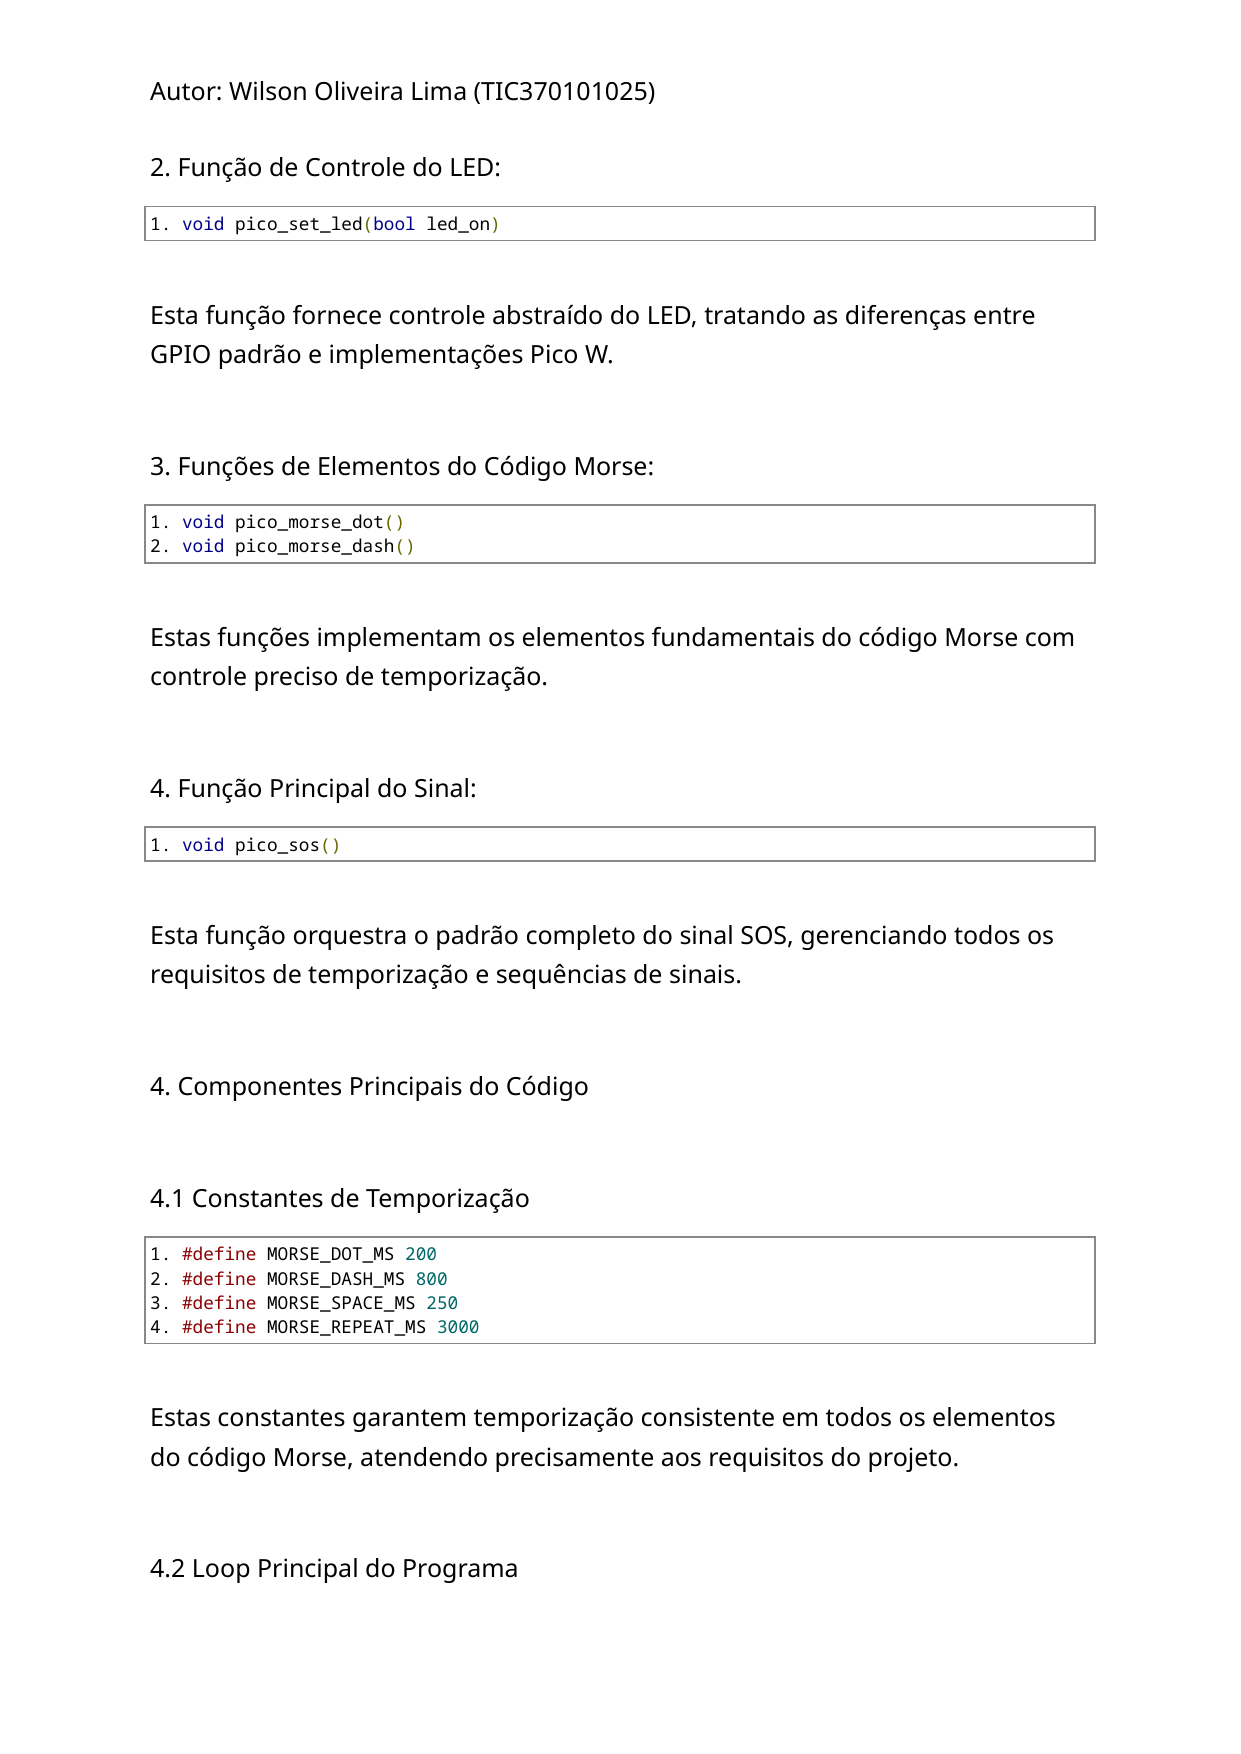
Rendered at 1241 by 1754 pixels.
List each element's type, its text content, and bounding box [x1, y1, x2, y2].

text 2. Função de Controle do LED: [150, 150, 1090, 184]
text 1. void pico_sos() [146, 828, 1094, 860]
text 3. #define MORSE_SPACE_MS 250 [150, 1290, 1090, 1308]
text 4. Componentes Principais do Código [150, 1068, 1090, 1103]
text 4. Função Principal do Sinal: [150, 770, 1090, 804]
text Esta função fornece controle abstraído do LED, tratando as diferenças entre GPIO padrão e implementações Pico W. [150, 297, 1090, 371]
text Estas constantes garantem temporização consistente em todos os elementos do código Morse, atendendo precisamente aos requisitos do projeto. [150, 1400, 1090, 1473]
text Esta função orquestra o padrão completo do sinal SOS, gerenciando todos os requisitos de temporização e sequências de sinais. [150, 918, 1090, 991]
text 3. Funções de Elementos do Código Morse: [150, 448, 1090, 482]
text 2. void pico_morse_dash() [146, 528, 1094, 562]
text Estas funções implementam os elementos fundamentais do código Morse com controle preciso de temporização. [150, 619, 1090, 693]
text 4. #define MORSE_REPEAT_MS 3000 [146, 1308, 1094, 1343]
text 1. void pico_morse_dot() [146, 506, 1094, 528]
text 2. #define MORSE_DASH_MS 800 [150, 1266, 1090, 1290]
text 4.1 Constantes de Temporização [150, 1180, 1090, 1214]
text 4.2 Loop Principal do Programa [150, 1551, 1090, 1585]
text 1. #define MORSE_DOT_MS 200 [146, 1238, 1094, 1266]
text 1. void pico_set_led(bool led_on) [146, 207, 1094, 240]
